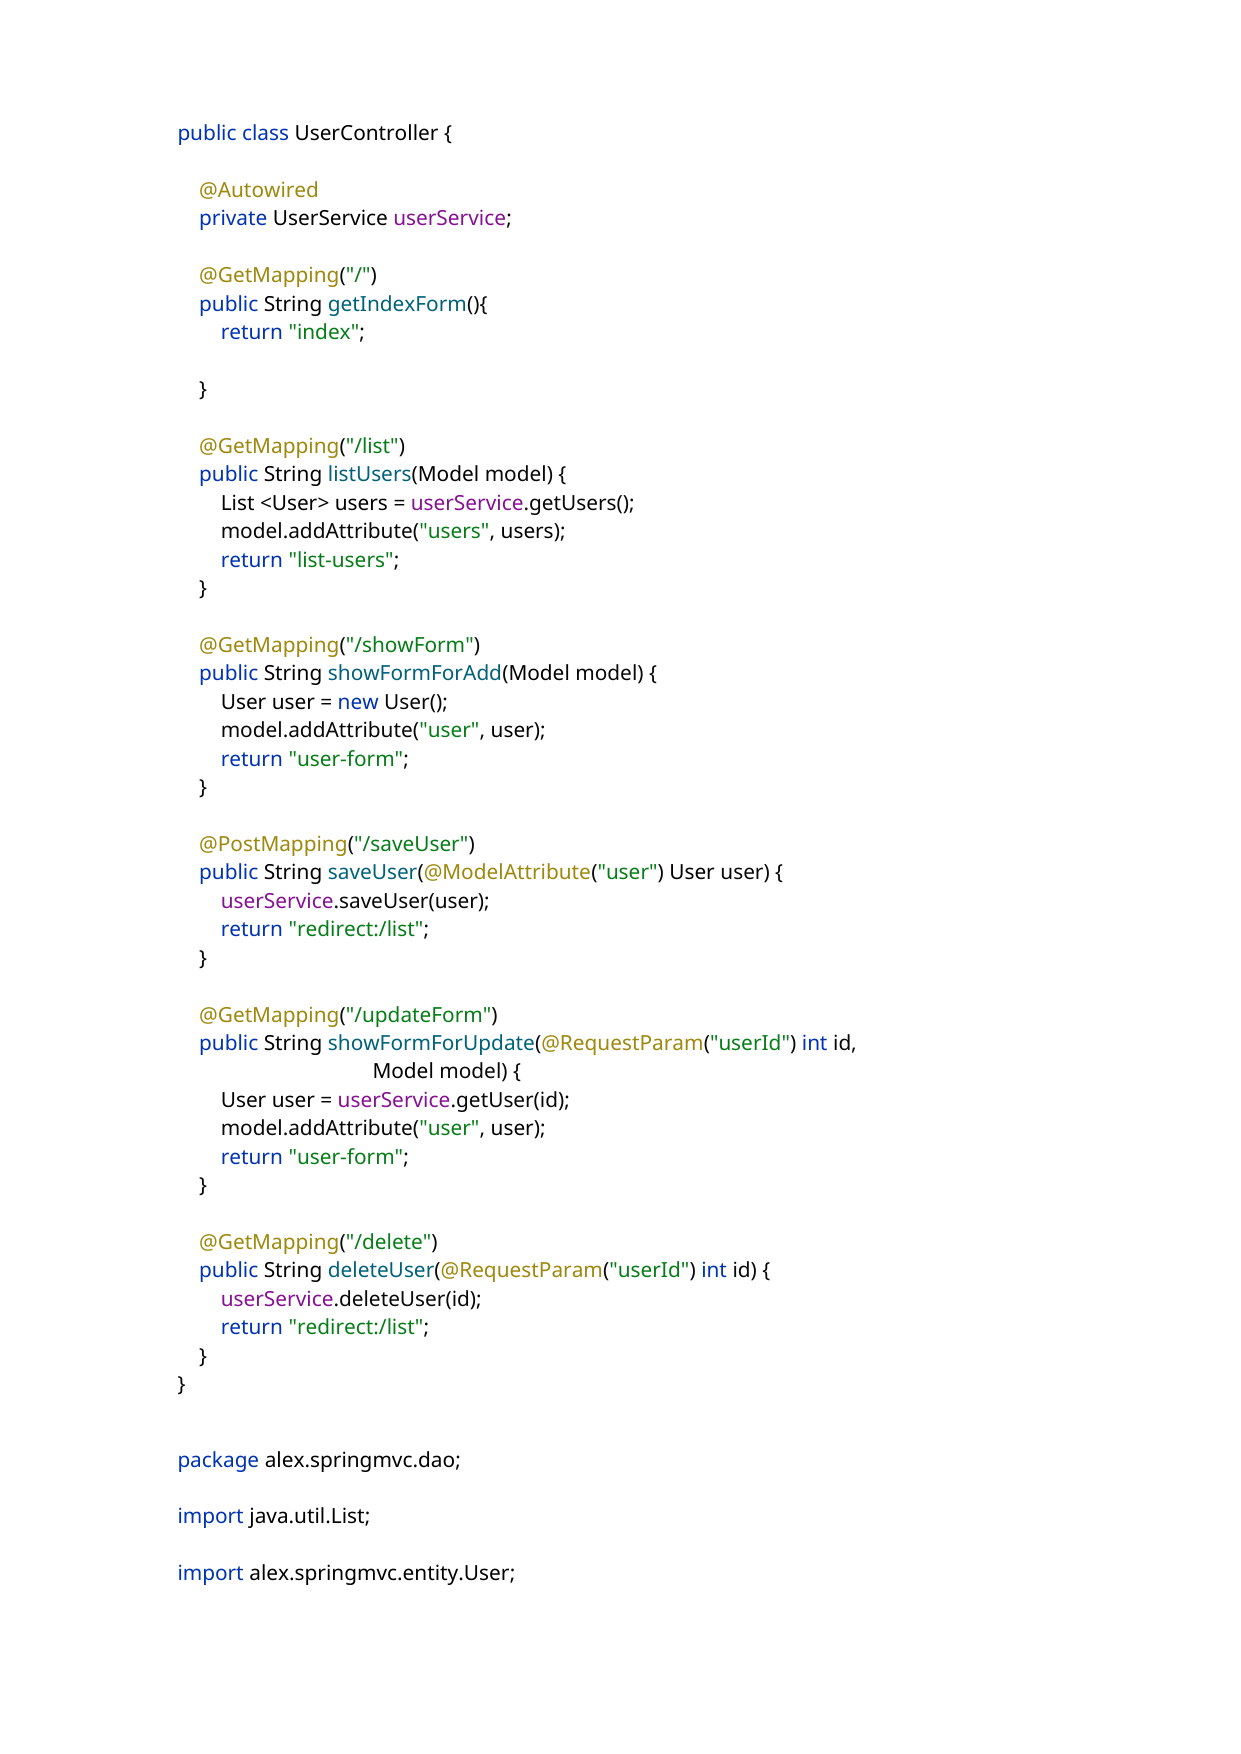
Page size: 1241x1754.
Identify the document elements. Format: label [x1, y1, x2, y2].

text [177, 118, 1152, 1398]
text [177, 1445, 1152, 1615]
